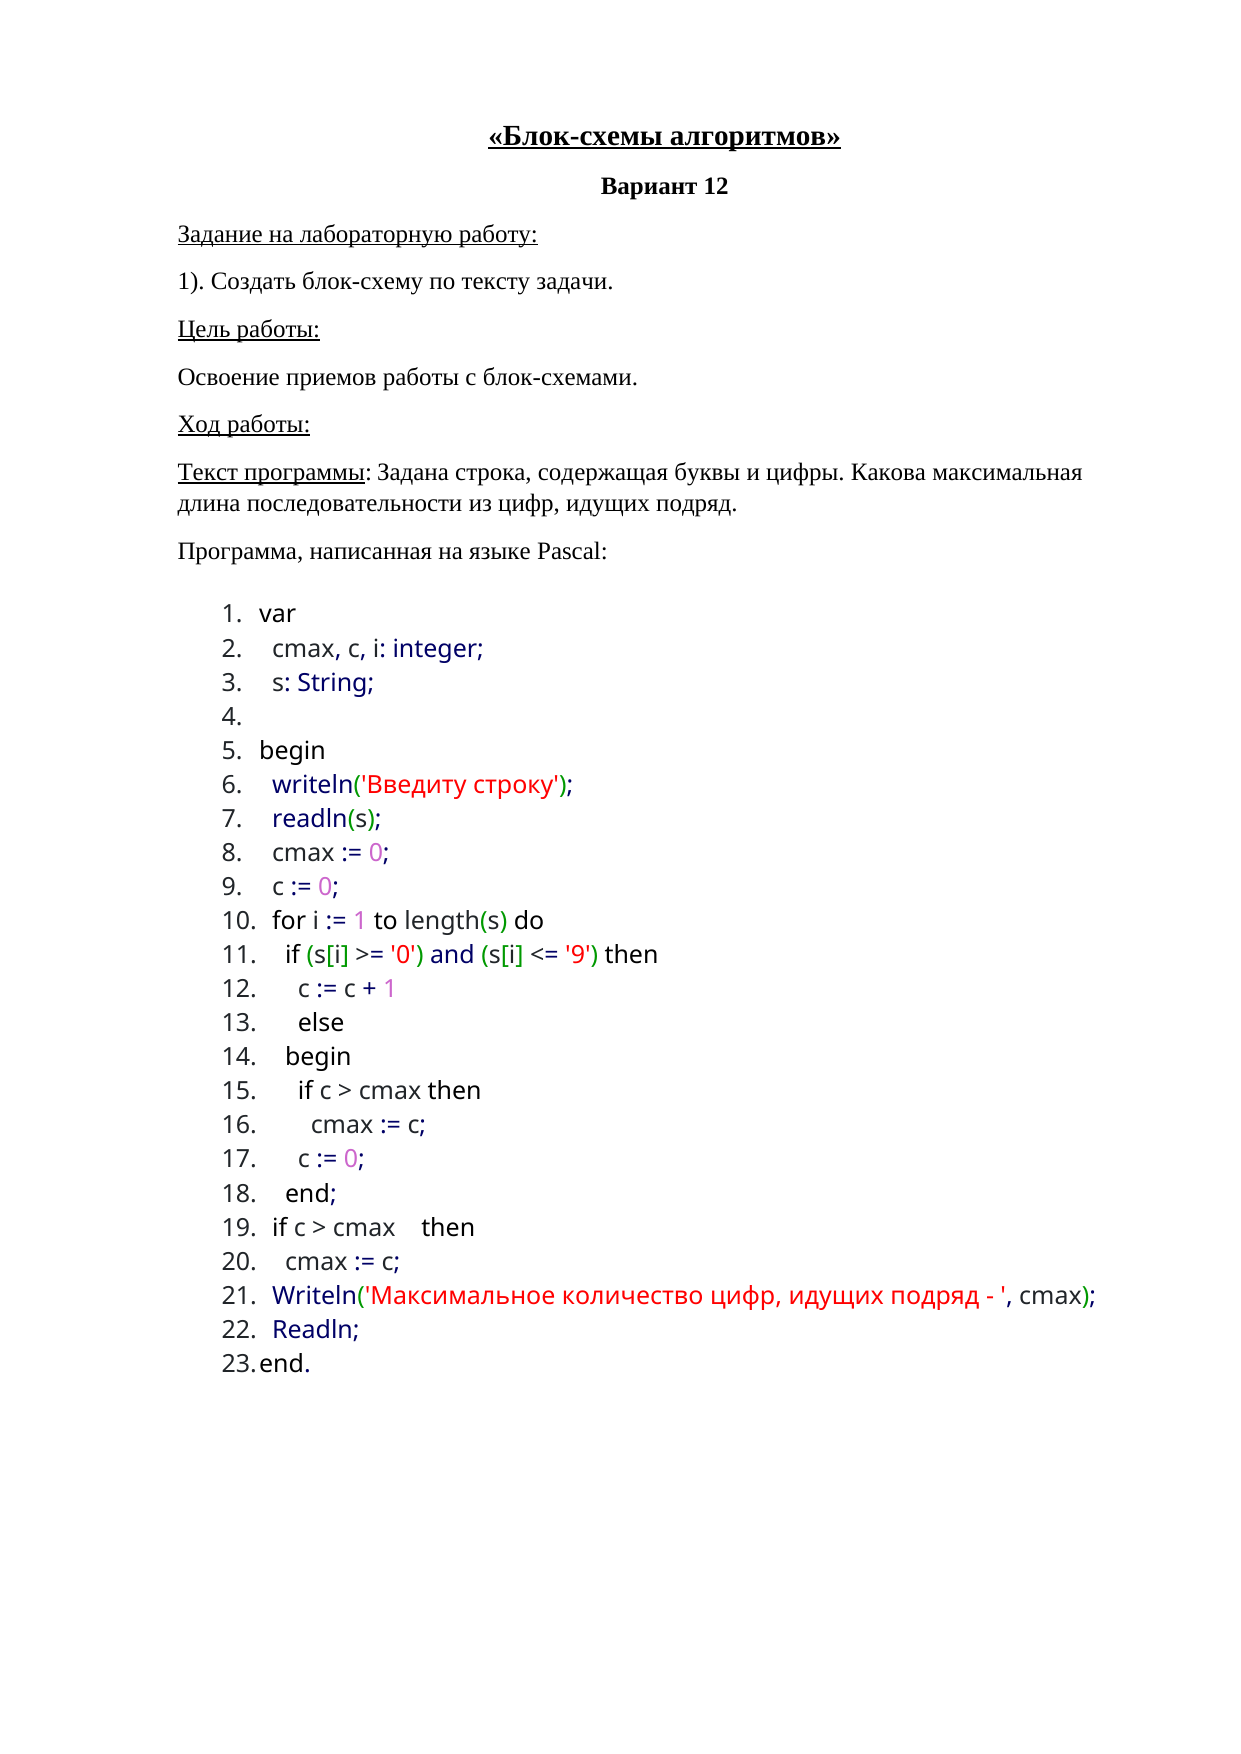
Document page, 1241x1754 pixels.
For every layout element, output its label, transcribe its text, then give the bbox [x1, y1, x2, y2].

list readln(s); [221, 801, 1152, 834]
text Вариант 12 [177, 171, 1152, 200]
list var [221, 596, 1152, 630]
list cmax := 0; [221, 834, 1152, 869]
list for i := 1 to length(s) do [221, 903, 1152, 937]
list c := c + 1 [221, 971, 1152, 1005]
list Writeln('Максимальное количество цифр, идущих подряд - ', cmax); [221, 1277, 1152, 1311]
text «Блок-схемы алгоритмов» [177, 118, 1152, 152]
list cmax := c; [221, 1243, 1152, 1277]
list begin [221, 732, 1152, 766]
list c := 0; [221, 869, 1152, 903]
list end; [221, 1175, 1152, 1209]
list writeln('Введиту строку'); [221, 766, 1152, 801]
list begin [221, 1039, 1152, 1073]
list else [221, 1005, 1152, 1039]
text Освоение приемов работы с блок-схемами. [177, 362, 1152, 391]
list if (s[i] >= '0') and (s[i] <= '9') then [221, 937, 1152, 971]
list if c > cmax then [221, 1073, 1152, 1107]
list c := 0; [221, 1141, 1152, 1175]
list cmax, c, i: integer; [221, 630, 1152, 664]
list end. [221, 1346, 1152, 1379]
text Программа, написанная на языке Pascal: [177, 536, 1152, 565]
text Текст программы: Задана строка, содержащая буквы и цифры. Какова максимальная длина последовательности из цифр, идущих подряд. [177, 457, 1152, 517]
text Цель работы: [177, 314, 1152, 343]
text 1). Создать блок-схему по тексту задачи. [177, 266, 1152, 295]
list cmax := c; [221, 1107, 1152, 1141]
list if c > cmax then [221, 1209, 1152, 1243]
text Ход работы: [177, 409, 1152, 438]
list s: String; [221, 664, 1152, 698]
list Readln; [221, 1311, 1152, 1346]
text Задание на лабораторную работу: [177, 219, 1152, 247]
